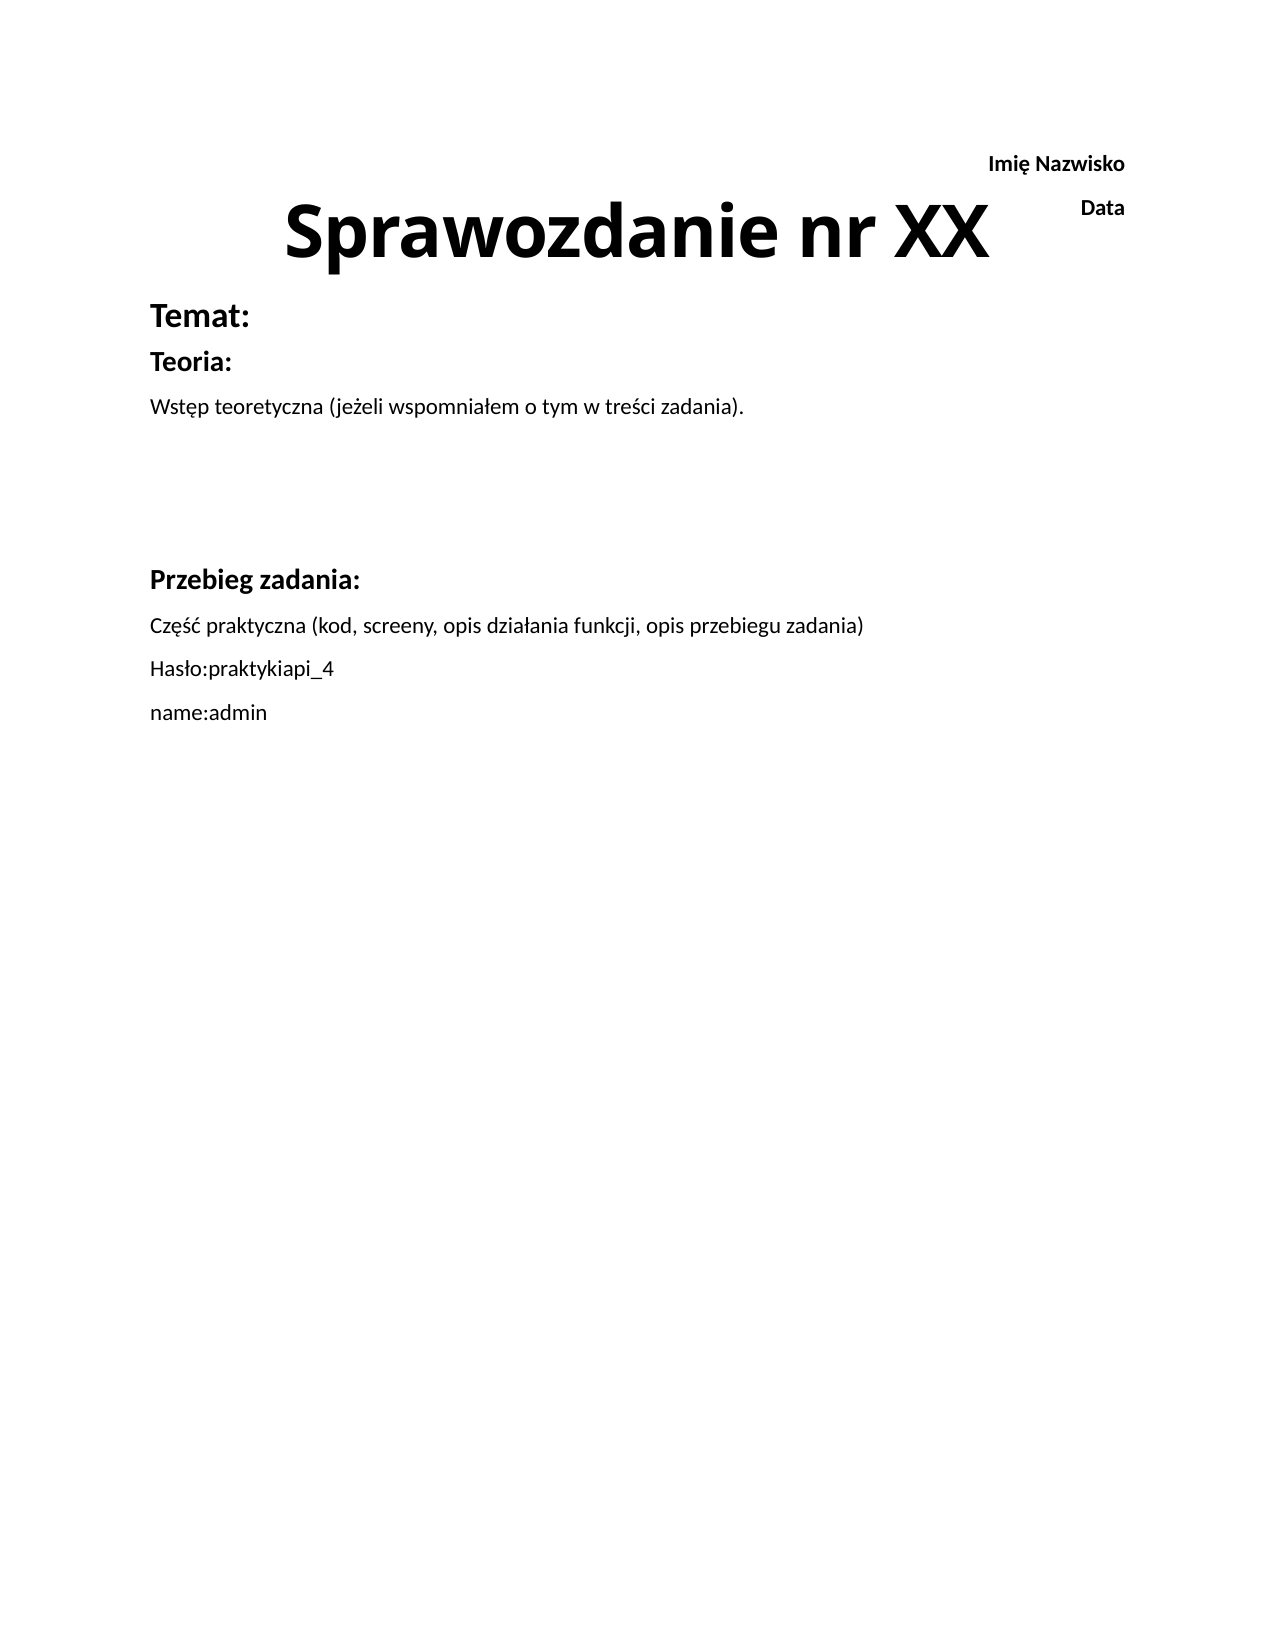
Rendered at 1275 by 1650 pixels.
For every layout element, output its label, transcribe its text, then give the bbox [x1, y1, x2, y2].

text Imię Nazwisko [150, 150, 1125, 177]
text Sprawozdanie nr XX [150, 237, 329, 262]
text Sprawozdanie nr XX [339, 237, 1125, 262]
text Temat: [150, 306, 1125, 333]
text Część praktyczna (kod, screeny, opis działania funkcji, opis przebiegu zadania) [150, 611, 1125, 638]
text Hasło:praktykiapi_4 [150, 655, 1125, 682]
text name:admin [150, 699, 1125, 726]
text Przebieg zadania: [150, 568, 1125, 595]
text Teoria: [150, 349, 1125, 377]
text Wstęp teoretyczna (jeżeli wspomniałem o tym w treści zadania). [150, 393, 1125, 420]
text Data [150, 194, 1125, 221]
